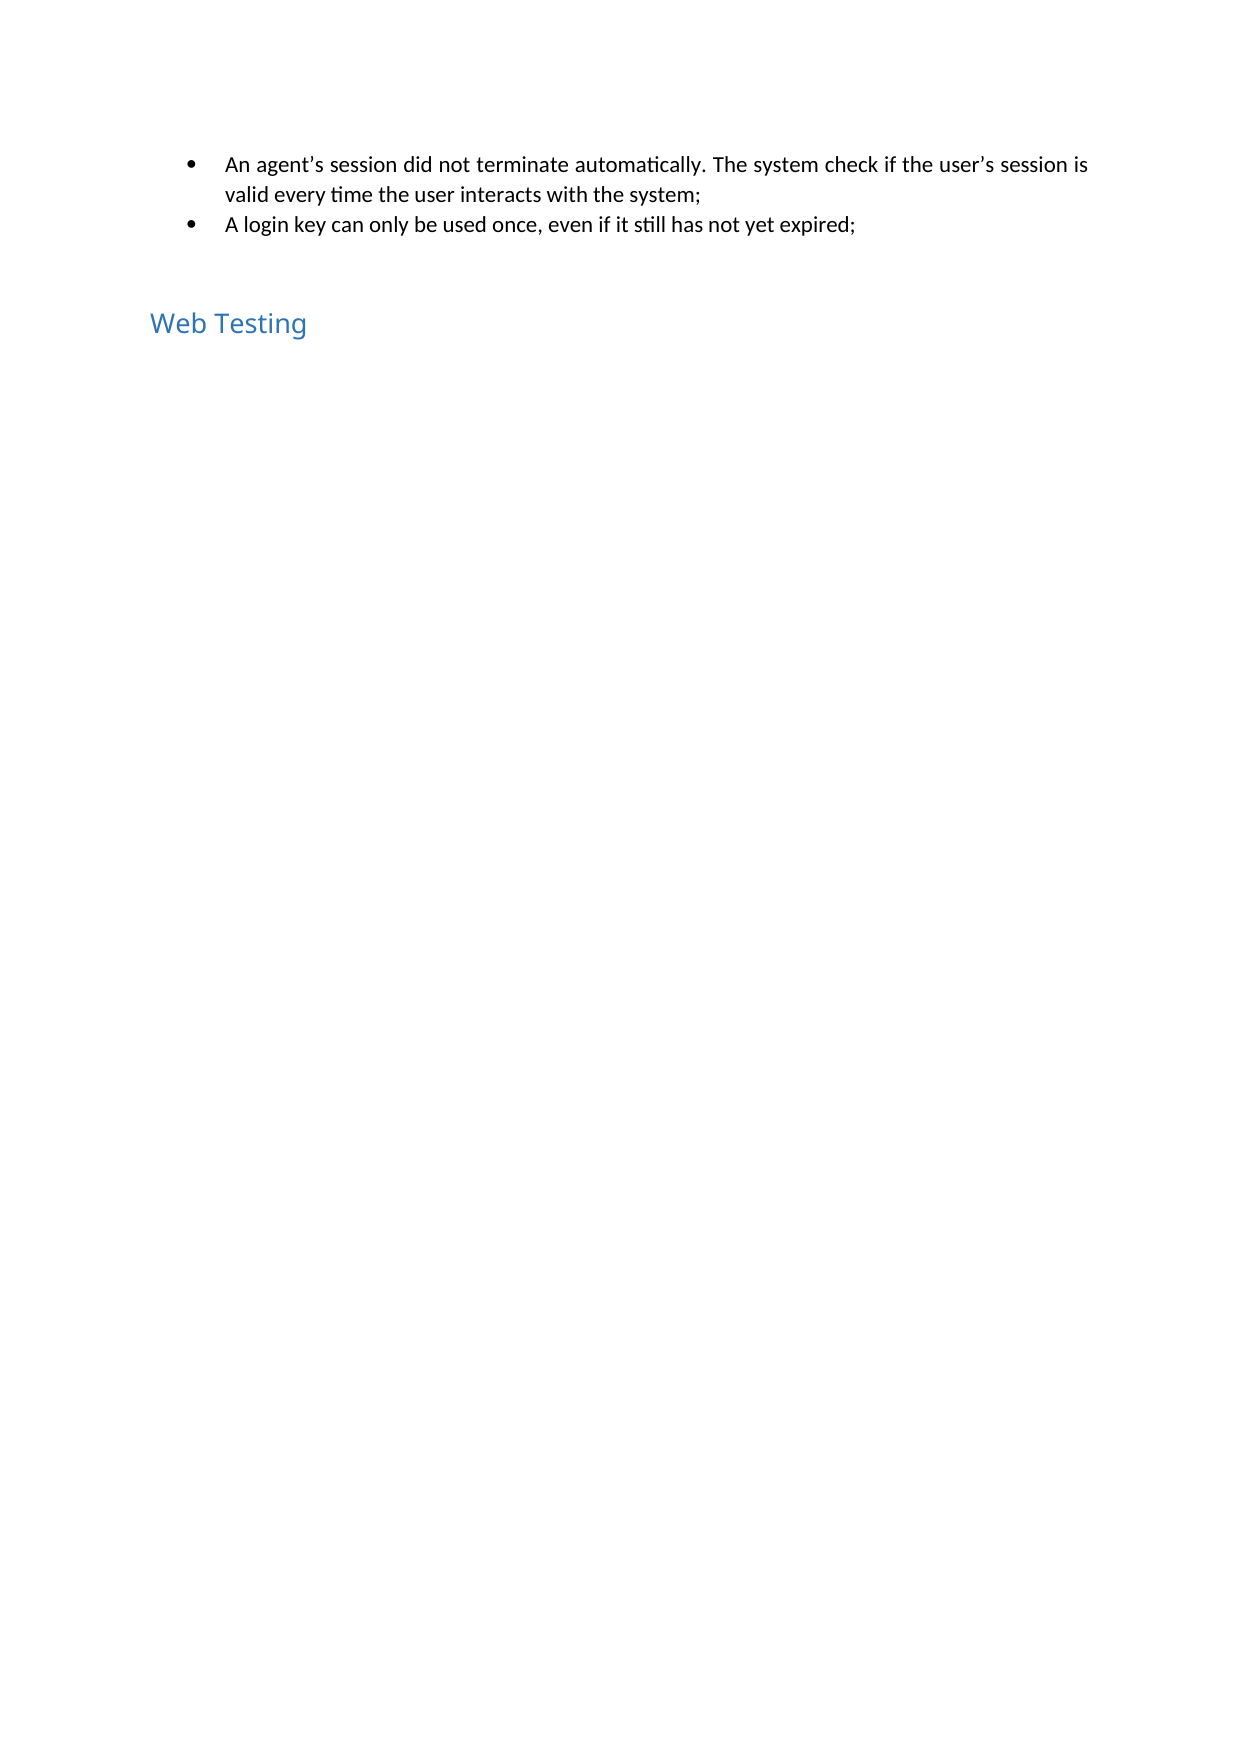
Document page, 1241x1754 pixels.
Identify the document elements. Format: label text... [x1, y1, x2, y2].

list A login key can only be used once, even if it still has not yet expired; [187, 210, 1090, 238]
subtitle Web Testing [150, 304, 1090, 341]
list An agent’s session did not terminate automatically. The system check if the user’s session is valid every time the user interacts with the system; [187, 150, 1090, 208]
